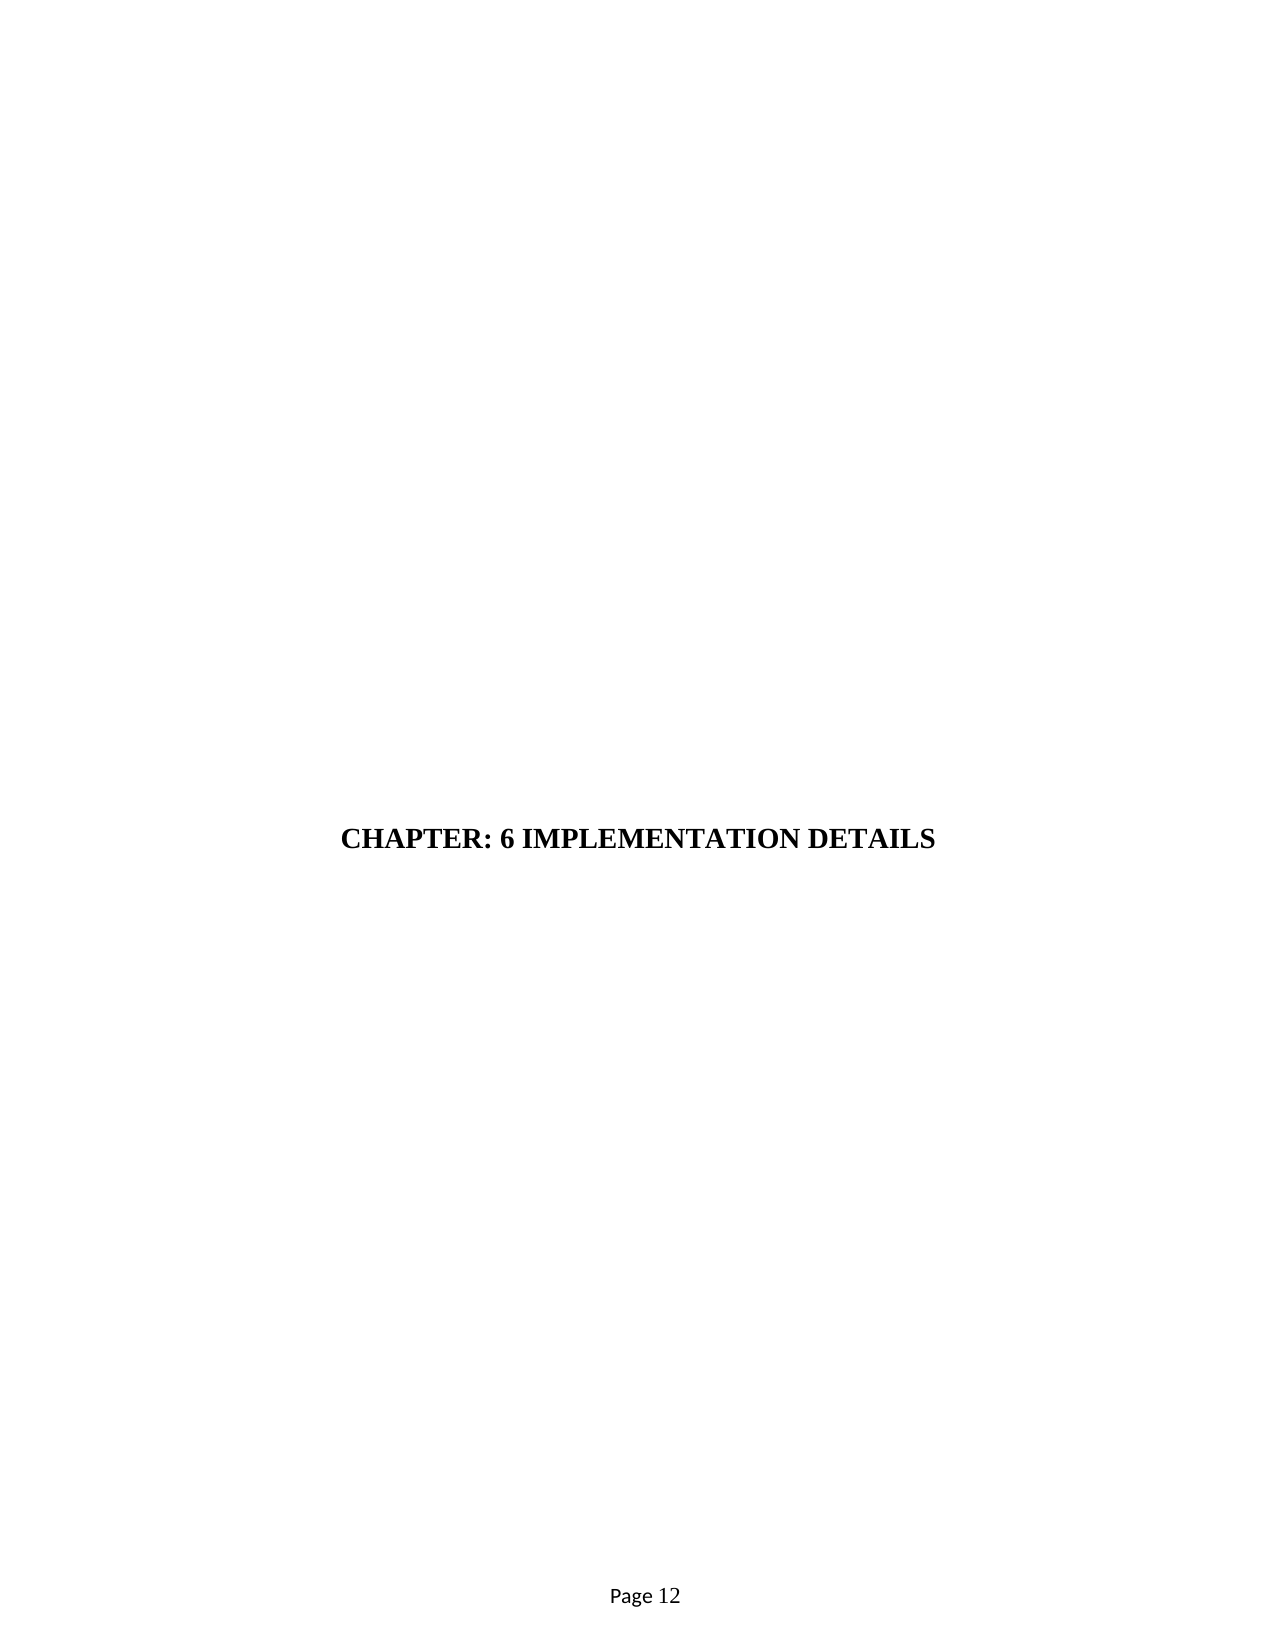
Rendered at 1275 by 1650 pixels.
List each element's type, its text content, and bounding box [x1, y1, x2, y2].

subtitle CHAPTER: 6 IMPLEMENTATION DETAILS [340, 822, 1187, 855]
